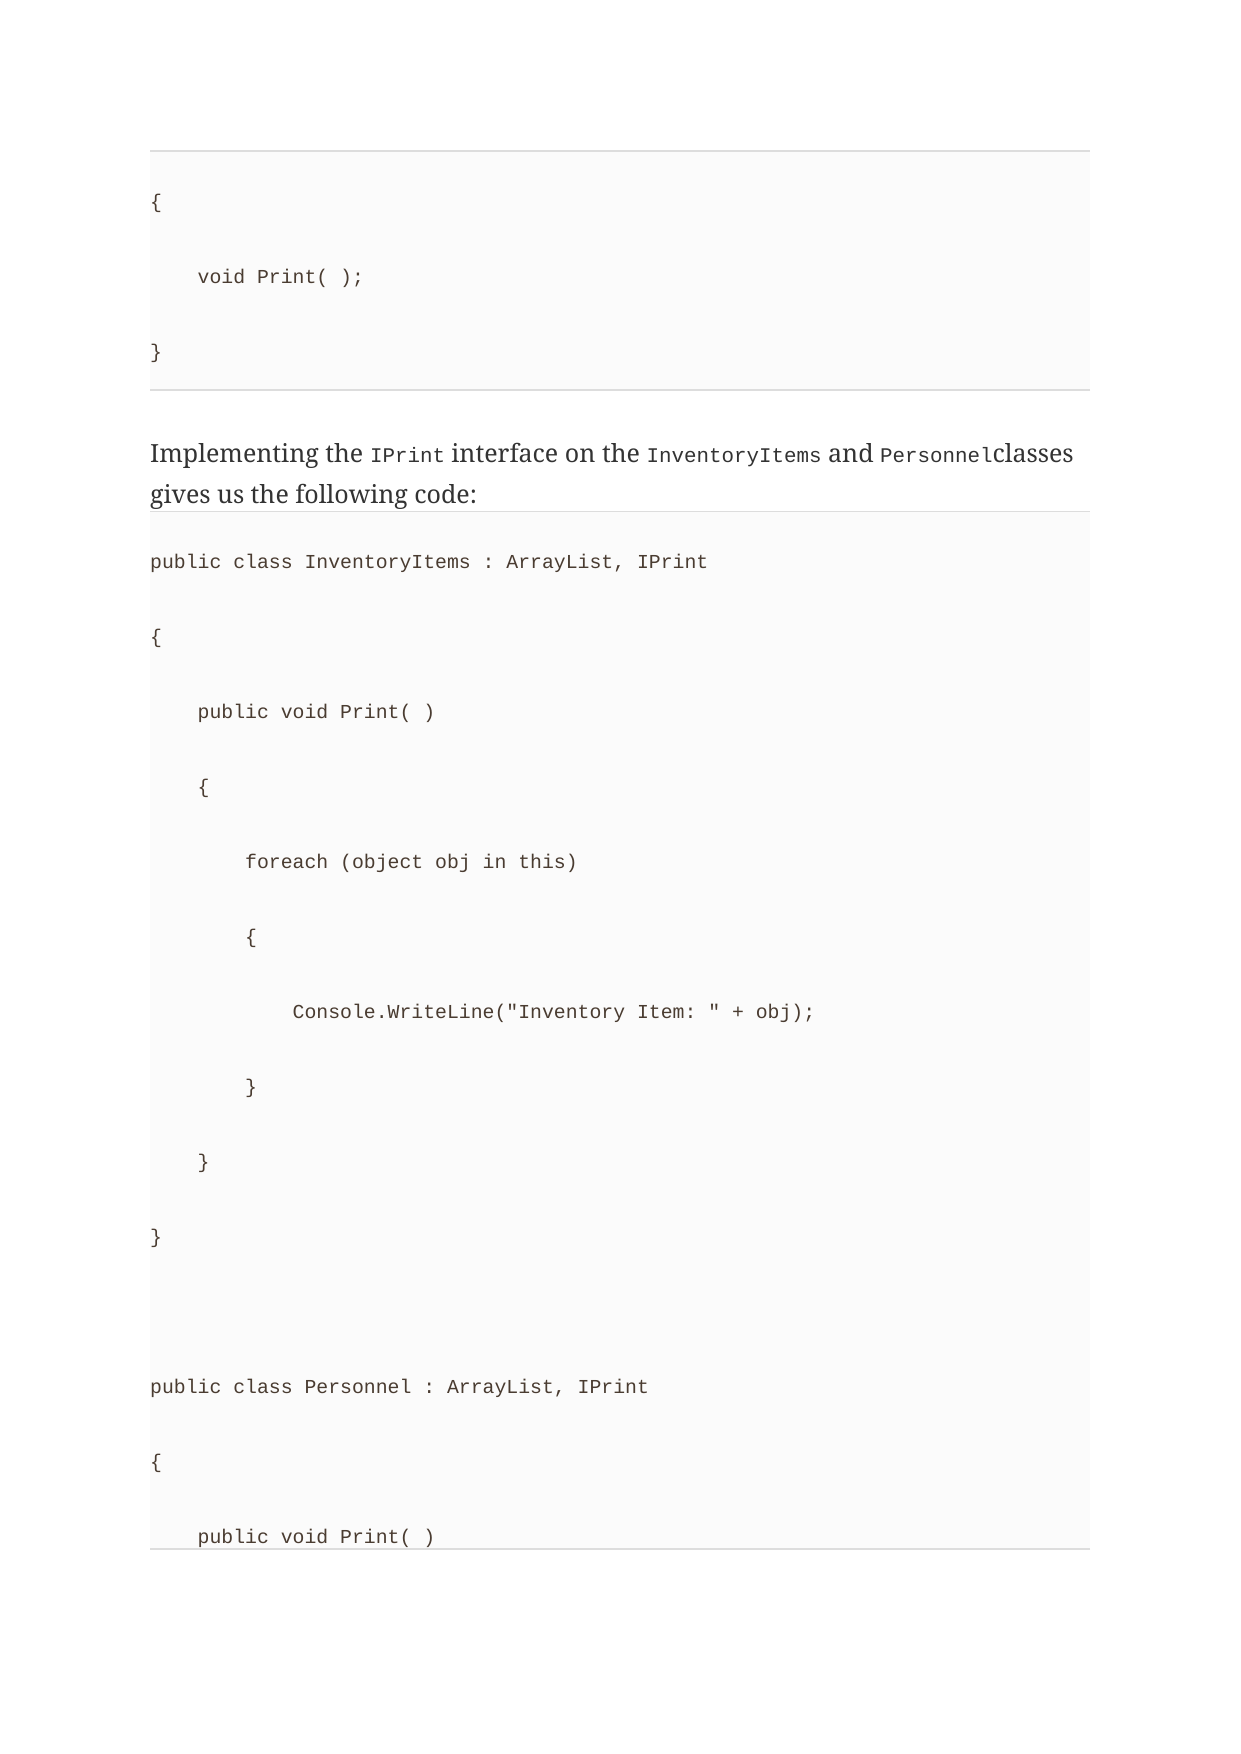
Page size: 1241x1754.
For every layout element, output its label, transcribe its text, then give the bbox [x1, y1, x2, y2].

text } [150, 1036, 1090, 1100]
text public class InventoryItems : ArrayList, IPrint [150, 512, 1090, 575]
text Implementing the IPrint interface on the InventoryItems and Personnelclasses gives us the following code: [150, 428, 1090, 511]
text { [150, 736, 1090, 800]
text { [150, 886, 1090, 950]
text public void Print( ) [150, 661, 1090, 725]
text } [150, 300, 1090, 389]
text public class Personnel : ArrayList, IPrint [150, 1336, 1090, 1400]
text { [150, 152, 1090, 214]
text public void Print( ) [150, 1486, 1090, 1548]
text { [150, 586, 1090, 650]
text } [150, 1186, 1090, 1250]
text Console.WriteLine("Inventory Item: " + obj); [150, 961, 1090, 1025]
text { [150, 1411, 1090, 1475]
text } [150, 1111, 1090, 1175]
text foreach (object obj in this) [150, 811, 1090, 875]
text void Print( ); [150, 225, 1090, 289]
